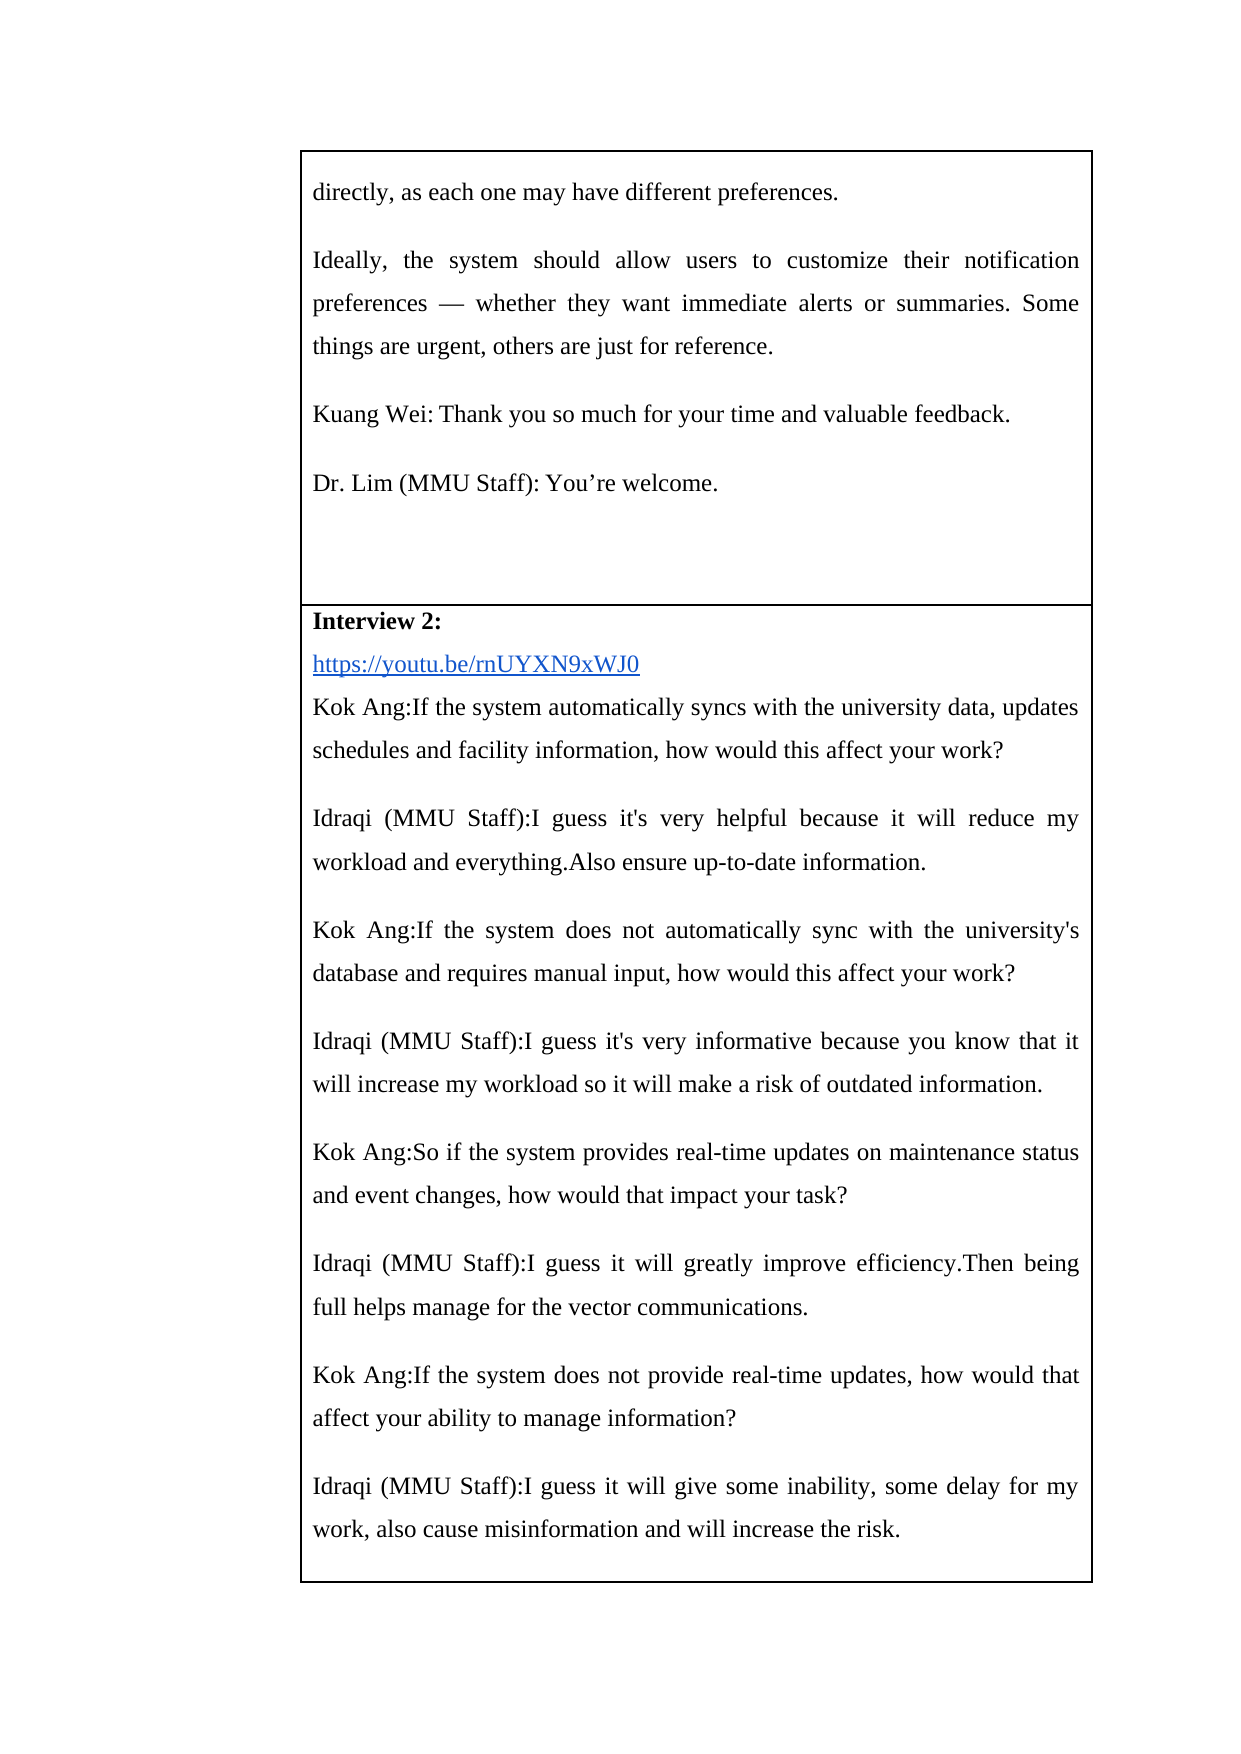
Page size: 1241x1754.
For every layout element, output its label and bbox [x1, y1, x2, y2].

table_cell [302, 606, 1091, 1581]
table_header [302, 152, 1091, 604]
